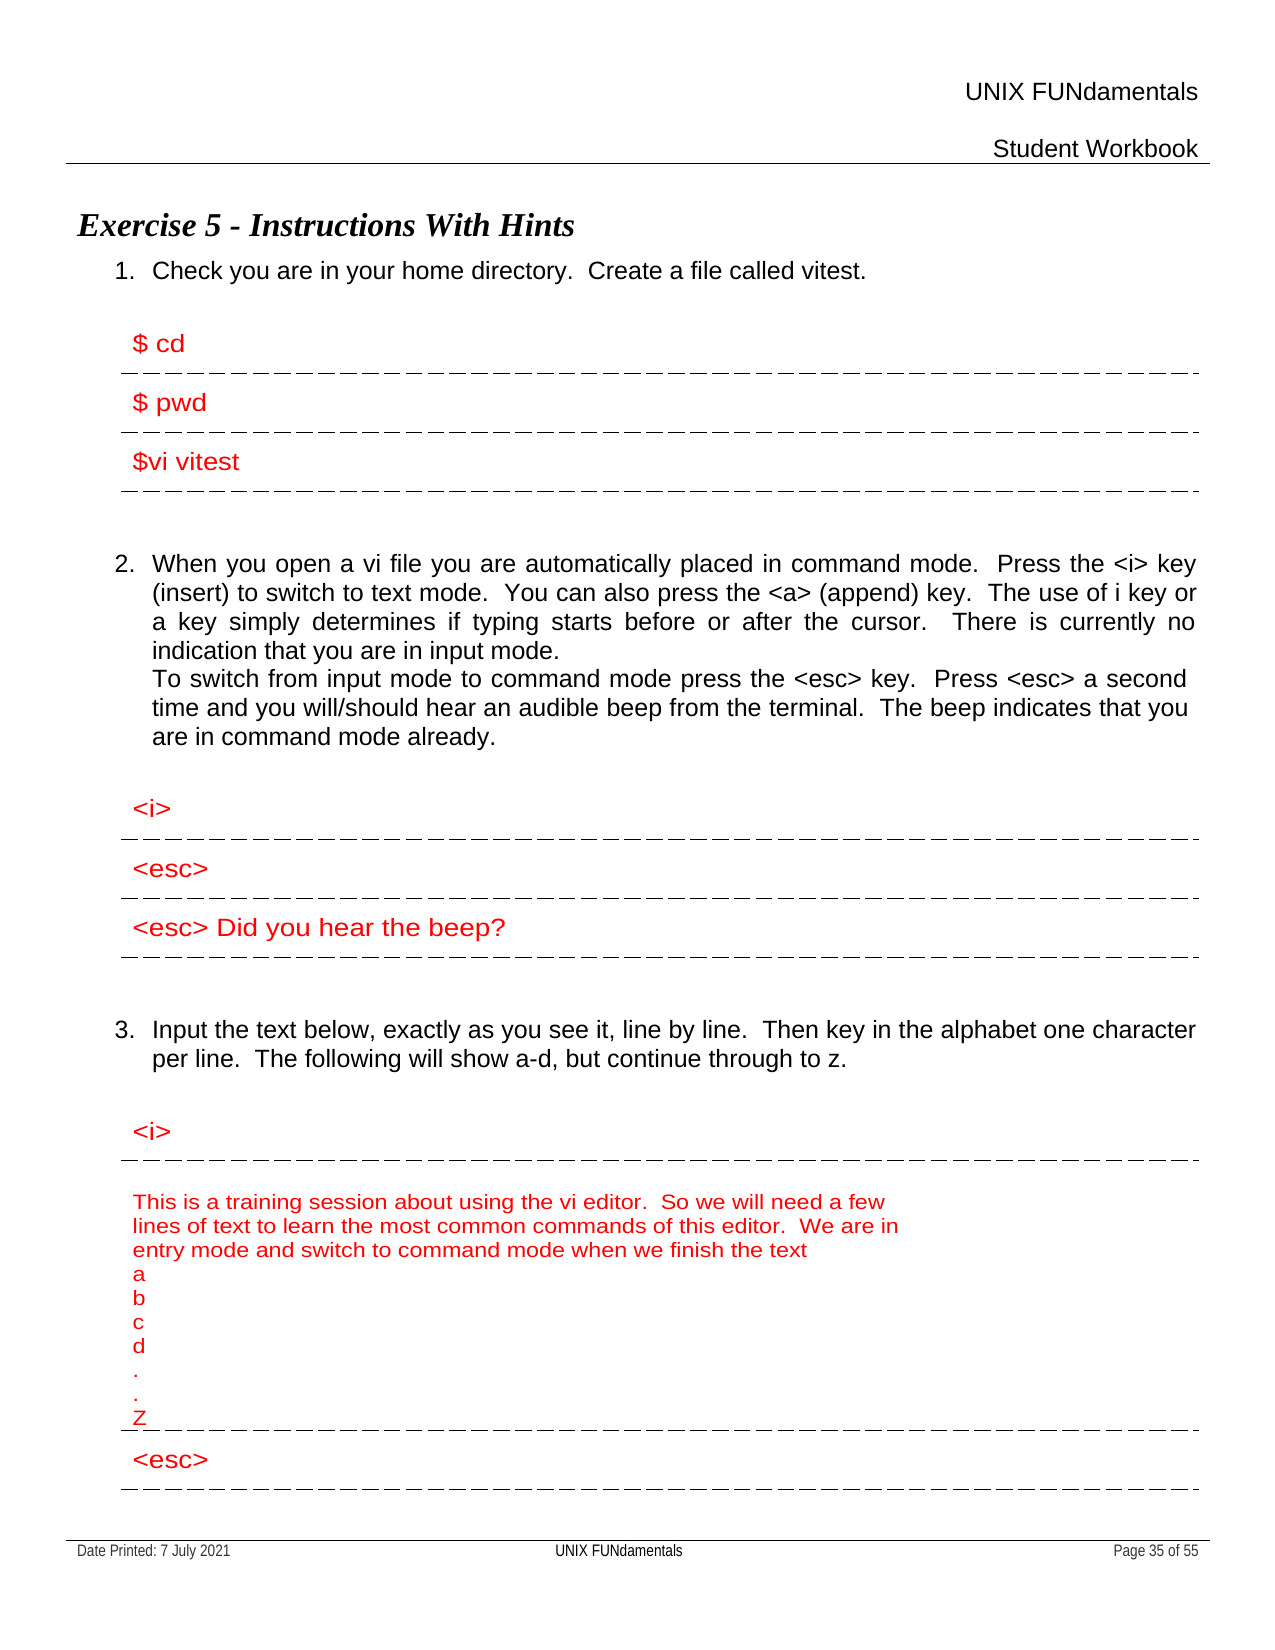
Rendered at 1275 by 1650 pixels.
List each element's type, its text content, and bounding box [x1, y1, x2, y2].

table_cell <esc> Did you hear the beep? [121, 898, 1199, 957]
table_cell $vi vitest [121, 432, 1199, 491]
text To switch from input mode to command mode press the <esc> key. Press <esc> a second time and you will/should hear an audible beep from the terminal. The beep indicates that you are in command mode already. [77, 664, 1198, 751]
table_cell $ pwd [121, 373, 1199, 432]
list When you open a vi file you are automatically placed in command mode. Press the <i> key (insert) to switch to text mode. You can also press the <a> (append) key. The use of i key or a key simply determines if typing starts before or after the cursor. There is currently no indication that you are in input mode. [114, 549, 1198, 664]
table_cell <esc> [121, 1430, 1199, 1489]
subtitle Exercise 5 - Instructions With Hints [77, 205, 1198, 244]
table_header <i> [121, 1101, 1199, 1160]
table_cell This is a training session about using the vi editor. So we will need a few lines of text to learn the most common commands of this editor. We are in entry mode and switch to command mode when we finish the text a b c d . . Z [121, 1160, 1199, 1430]
table_cell <esc> [121, 839, 1199, 897]
list Check you are in your home directory. Create a file called vitest. [114, 256, 1198, 285]
table_header $ cd [121, 314, 1199, 373]
list Input the text below, exactly as you see it, line by line. Then key in the alphabet one character per line. The following will show a-d, but continue through to z. [114, 1015, 1198, 1073]
table_cell [121, 1489, 1199, 1519]
table_cell [121, 491, 1199, 521]
table_cell [121, 957, 1199, 986]
table_header <i> [121, 779, 1199, 838]
